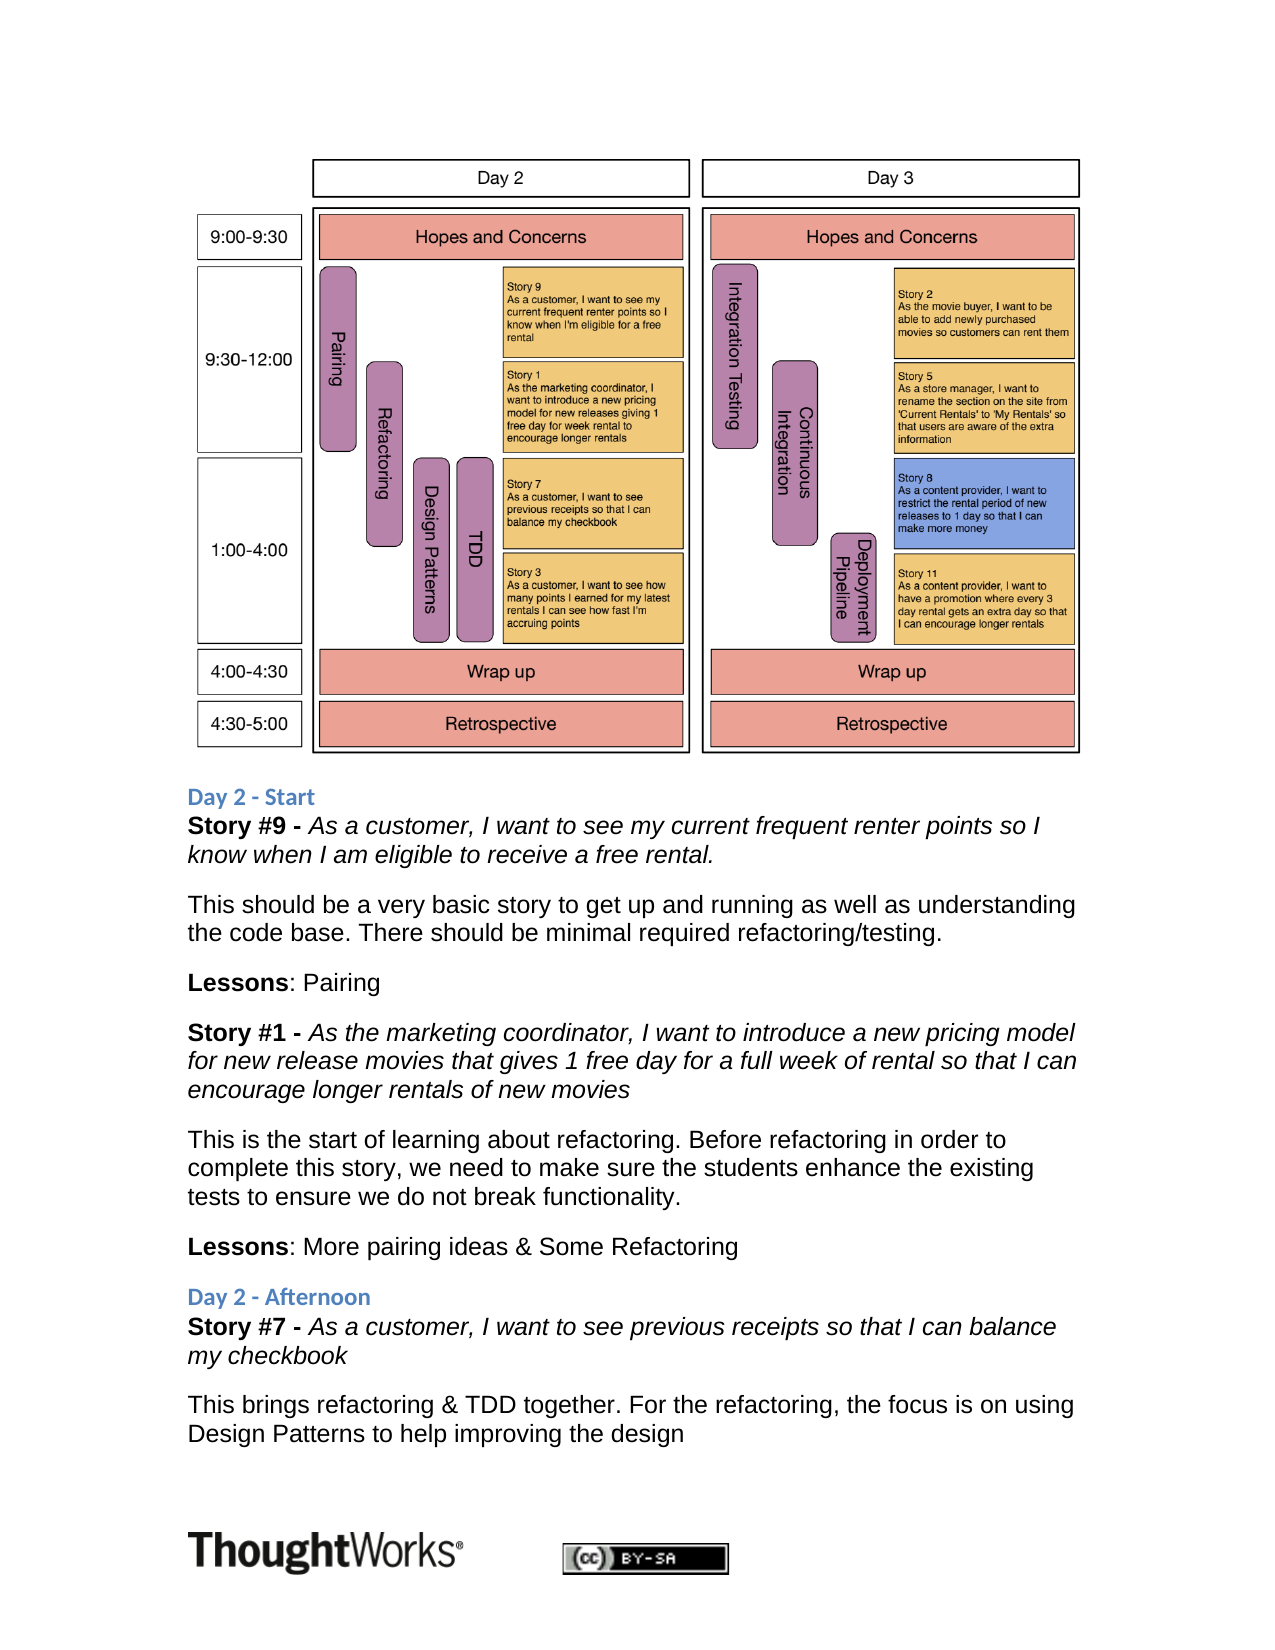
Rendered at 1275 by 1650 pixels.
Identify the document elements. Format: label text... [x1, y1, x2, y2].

picture [562, 1543, 730, 1575]
picture [187, 1532, 464, 1575]
text This should be a very basic story to get up and running as well as understanding the code base. There should be minimal required refactoring/testing. [187, 890, 1087, 947]
text Story #7 - As a customer, I want to see previous receipts so that I can balance my checkbook [187, 1312, 1087, 1369]
text Lessons: Pairing [187, 968, 1087, 997]
subtitle Day 2 - Afternoon [187, 1281, 1087, 1312]
text Lessons: More pairing ideas & Some Refactoring [187, 1232, 1087, 1261]
text This is the start of learning about refactoring. Before refactoring in order to complete this story, we need to make sure the students enhance the existing tests to ensure we do not break functionality. [187, 1125, 1087, 1211]
text Story #9 - As a customer, I want to see my current frequent renter points so I know when I am eligible to receive a free rental. [187, 811, 1087, 869]
text This brings refactoring & TDD together. For the refactoring, the focus is on using Design Patterns to help improving the design [187, 1390, 1087, 1448]
subtitle Day 2 - Start [187, 781, 1087, 811]
text Story #1 - As the marketing coordinator, I want to introduce a new pricing model for new release movies that gives 1 free day for a full week of rental so that I can encourage longer rentals of new movies [187, 1018, 1087, 1104]
